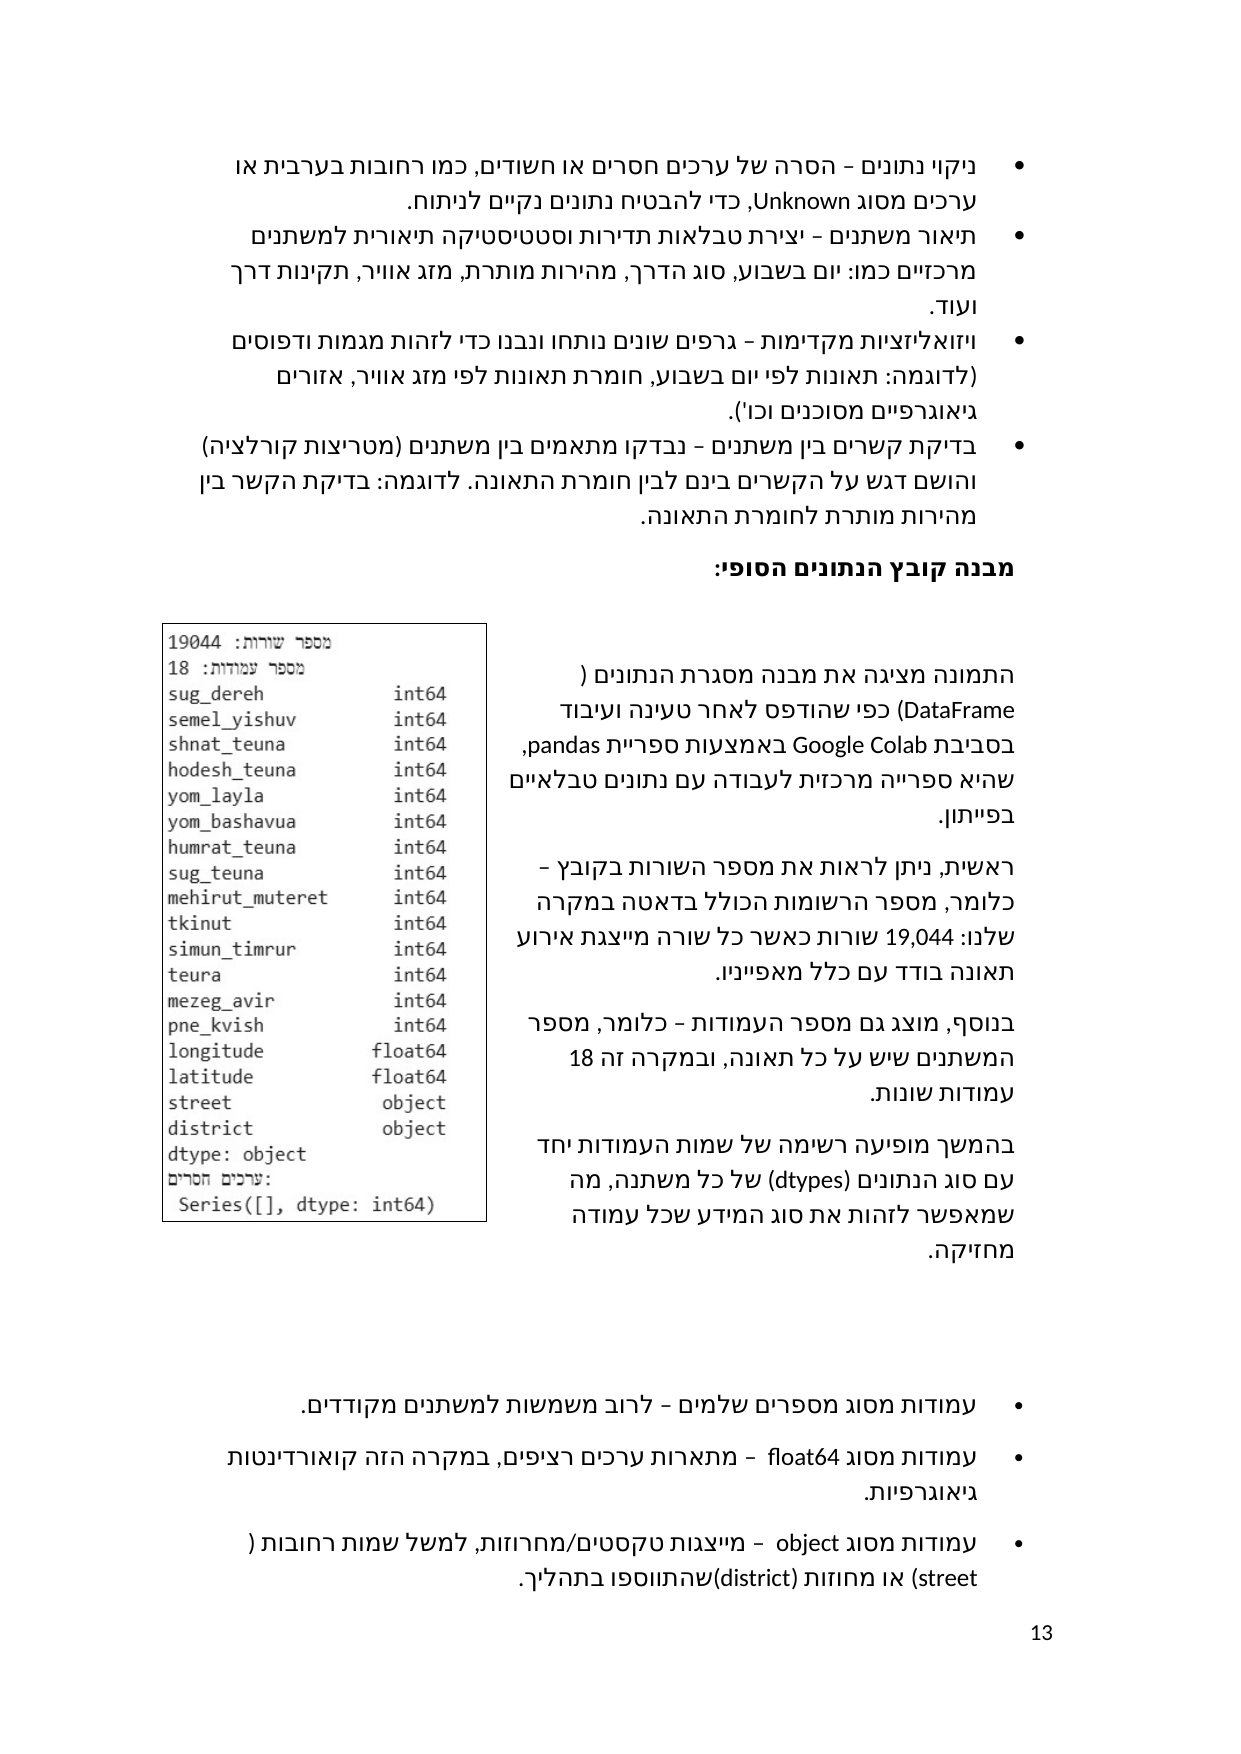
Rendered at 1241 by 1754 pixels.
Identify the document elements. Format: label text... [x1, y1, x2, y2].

list תיאור משתנים – יצירת טבלאות תדירות וסטטיסטיקה תיאורית למשתנים מרכזיים כמו: יום בשבוע, סוג הדרך, מהירות מותרת, מזג אוויר, תקינות דרך ועוד. [187, 220, 1015, 321]
list עמודות מסוג object – מייצגות טקסטים/מחרוזות, למשל שמות רחובות (street) או מחוזות (district)שהתווספו בתהליך. [187, 1527, 1015, 1593]
list עמודות מסוג float64 – מתארות ערכים רציפים, במקרה הזה קואורדינטות גיאוגרפיות. [187, 1441, 1015, 1506]
list עמודות מסוג מספרים שלמים – לרוב משמשות למשתנים מקודדים. [187, 1389, 1015, 1420]
text בהמשך מופיעה רשימה של שמות העמודות יחד עם סוג הנתונים (dtypes) של כל משתנה, מה שמאפשר לזהות את סוג המידע שכל עמודה מחזיקה. [187, 1129, 1015, 1265]
text ראשית, ניתן לראות את מספר השורות בקובץ – כלומר, מספר הרשומות הכולל בדאטה במקרה שלנו: 19,044 שורות כאשר כל שורה מייצגת אירוע תאונה בודד עם כלל מאפייניו. [487, 851, 1015, 986]
text בנוסף, מוצג גם מספר העמודות – כלומר, מספר המשתנים שיש על כל תאונה, ובמקרה זה 18 עמודות שונות. [487, 1007, 1015, 1108]
list בדיקת קשרים בין משתנים – נבדקו מתאמים בין משתנים (מטריצות קורלציה) והושם דגש על הקשרים בינם לבין חומרת התאונה. לדוגמה: בדיקת הקשר בין מהירות מותרת לחומרת התאונה. [187, 430, 1015, 531]
list ויזואליזציות מקדימות – גרפים שונים נותחו ונבנו כדי לזהות מגמות ודפוסים (לדוגמה: תאונות לפי יום בשבוע, חומרת תאונות לפי מזג אוויר, אזורים גיאוגרפיים מסוכנים וכו'). [187, 325, 1015, 426]
list ניקוי נתונים – הסרה של ערכים חסרים או חשודים, כמו רחובות בערבית או ערכים מסוג Unknown, כדי להבטיח נתונים נקיים לניתוח. [187, 150, 1015, 216]
text מבנה קובץ הנתונים הסופי: [187, 552, 1015, 582]
text התמונה מציגה את מבנה מסגרת הנתונים (DataFrame) כפי שהודפס לאחר טעינה ועיבוד בסביבת Google Colab באמצעות ספריית pandas, שהיא ספרייה מרכזית לעבודה עם נתונים טבלאיים בפייתון. [487, 659, 1015, 830]
picture [163, 624, 486, 1220]
